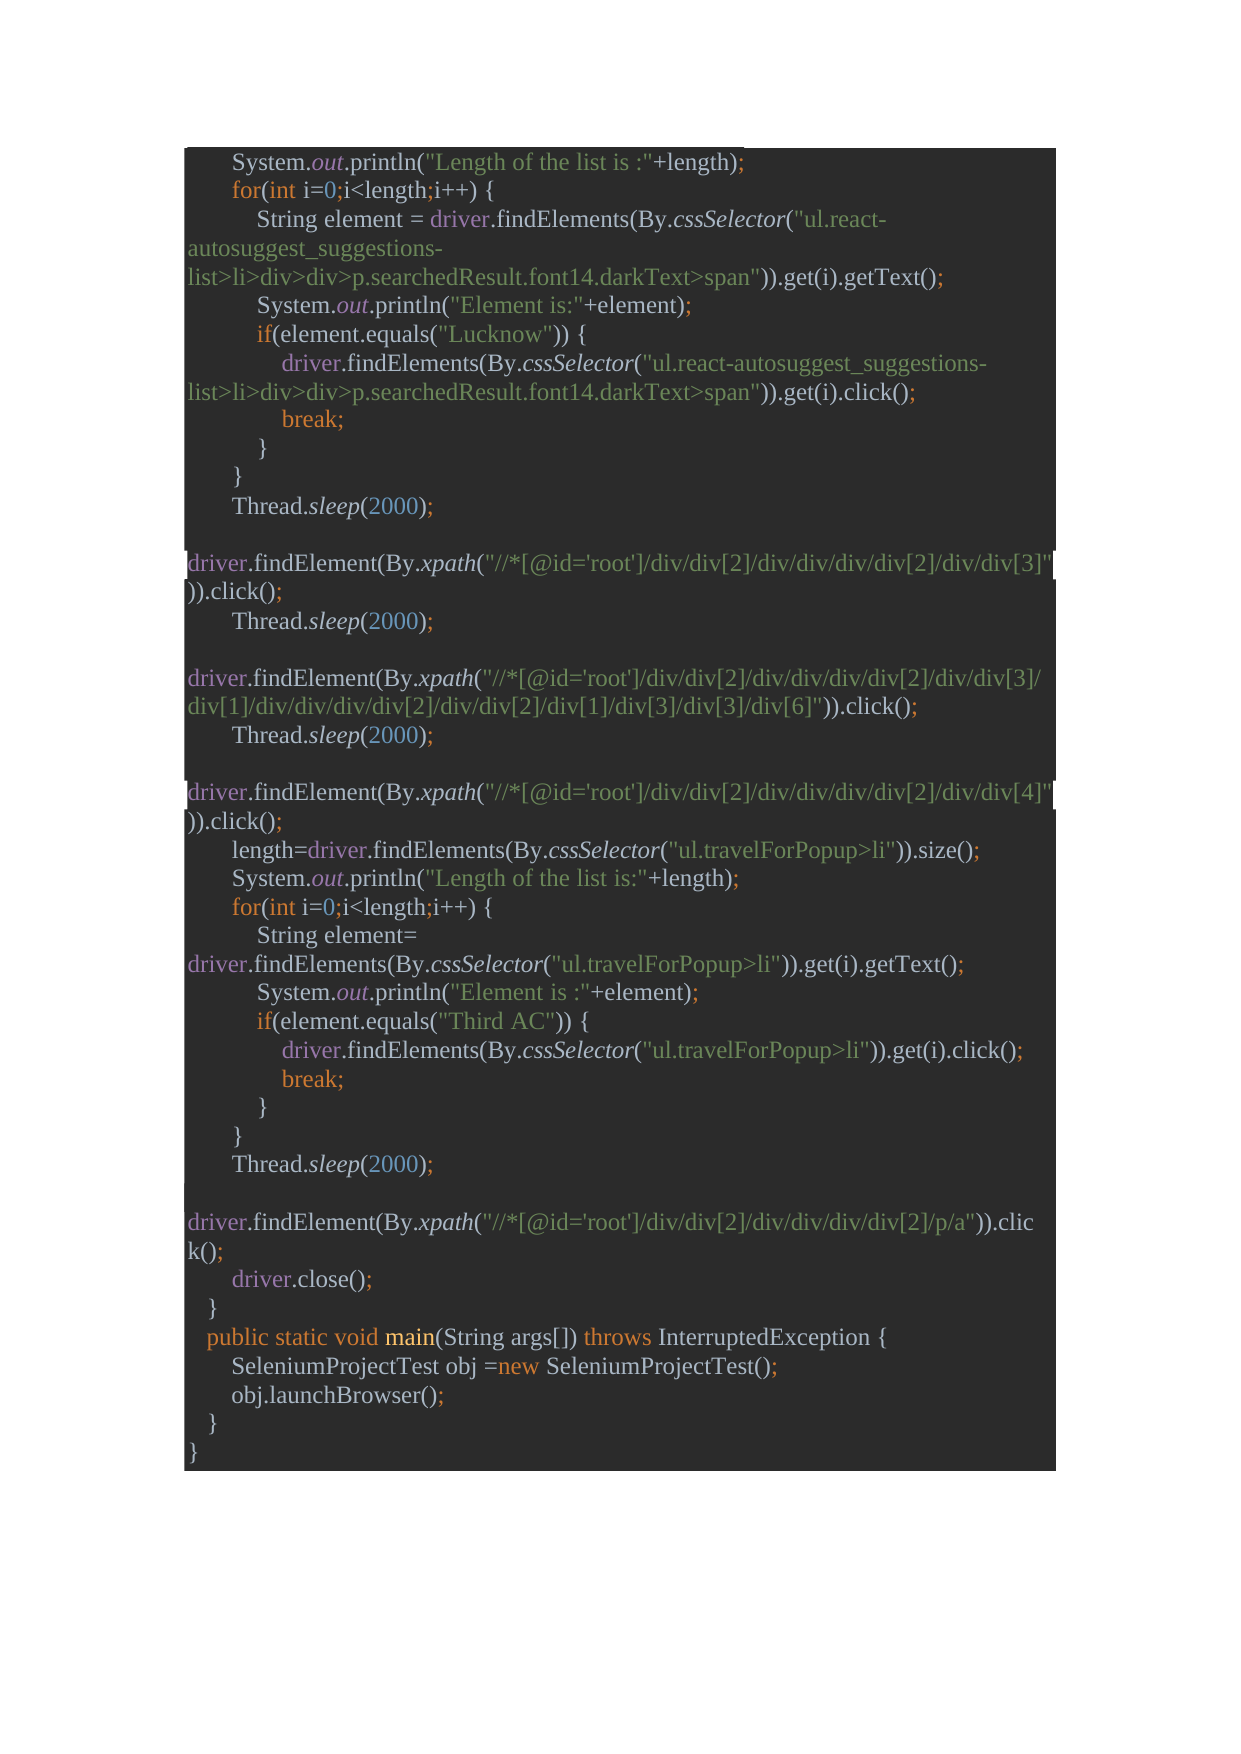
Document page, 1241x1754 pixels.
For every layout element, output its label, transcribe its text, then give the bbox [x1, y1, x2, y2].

text String element = driver.findElements(By.cssSelector("ul.react- autosuggest_suggestions- list>li>div>div>p.searchedResult.font14.darkText>span")).get(i).getText(); [187, 204, 945, 290]
text driver.close(); [232, 1265, 1067, 1293]
text Thread.sleep(2000); [232, 491, 1067, 519]
text System.out.println("Element is:"+element); if(element.equals("Lucknow")) { [257, 290, 693, 348]
text driver.findElement(By.xpath("//*[@id='root']/div/div[2]/div/div/div/div[2]/p/a")).clic k(); [187, 1207, 1067, 1265]
text } [207, 1293, 1067, 1322]
text } [257, 1092, 1067, 1121]
text )).click(); [187, 806, 1067, 835]
text driver.findElement(By.xpath("//*[@id='root']/div/div[2]/div/div/div/div[2]/div/div[3]/ div[1]/div/div/div/div[2]/div/div[2]/div[1]/div[3]/div[3]/div[6]")).click(); [187, 663, 1067, 720]
text if(element.equals("Third AC")) { driver.findElements(By.cssSelector("ul.travelForPopup>li")).get(i).click(); break; [257, 1006, 1067, 1092]
text } [232, 1121, 1067, 1150]
text System.out.println("Length of the list is :"+length); for(int i=0;i<length;i++) { [232, 147, 746, 204]
text Thread.sleep(2000); [232, 606, 1067, 634]
text public static void main(String args[]) throws InterruptedException { SeleniumProjectTest obj =new SeleniumProjectTest(); obj.launchBrowser(); [206, 1322, 890, 1408]
text } [257, 434, 1067, 462]
text Thread.sleep(2000); [232, 1150, 1067, 1179]
text break; [282, 405, 1067, 434]
text driver.findElement(By.xpath("//*[@id='root']/div/div[2]/div/div/div/div[2]/div/div[3]" [187, 548, 1067, 577]
text for(int i=0;i<length;i++) { String element= [232, 892, 496, 949]
text )).click(); [187, 577, 1067, 606]
text } [207, 1408, 1067, 1437]
text driver.findElements(By.cssSelector("ul.react-autosuggest_suggestions- list>li>div>div>p.searchedResult.font14.darkText>span")).get(i).click(); [187, 348, 1067, 405]
text driver.findElements(By.cssSelector("ul.travelForPopup>li")).get(i).getText(); System.out.println("Element is :"+element); [187, 949, 966, 1006]
text } [232, 462, 1067, 491]
text driver.findElement(By.xpath("//*[@id='root']/div/div[2]/div/div/div/div[2]/div/div[4]" [187, 778, 1067, 806]
text Thread.sleep(2000); [232, 720, 1067, 749]
text length=driver.findElements(By.cssSelector("ul.travelForPopup>li")).size(); System.out.println("Length of the list is:"+length); [232, 836, 1067, 892]
text } [187, 1437, 1067, 1466]
